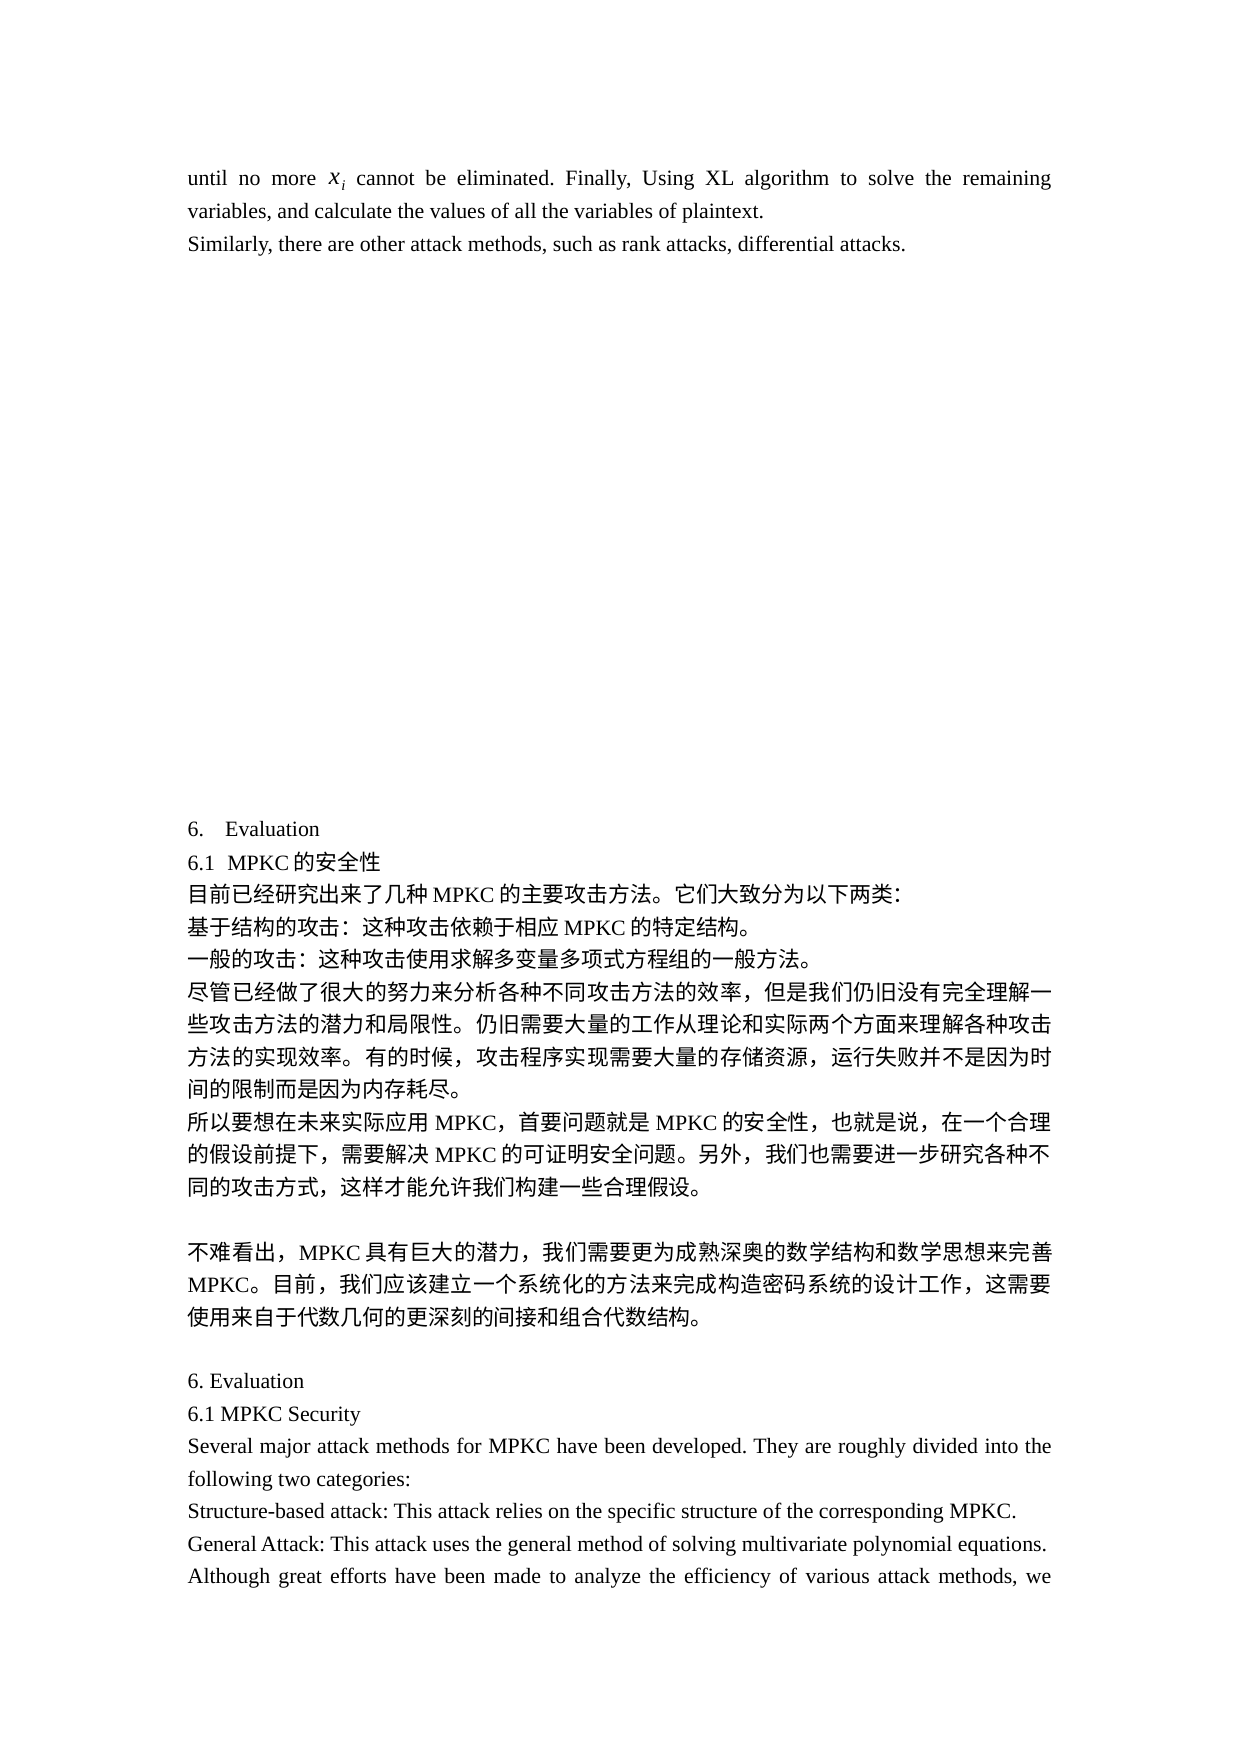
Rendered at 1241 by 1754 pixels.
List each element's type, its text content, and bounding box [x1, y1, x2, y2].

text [187, 162, 1053, 227]
text 目前已经研究出来了几种MPKC的主要攻击方法。它们大致分为以下两类： [187, 877, 1053, 909]
text 6. Evaluation [187, 1364, 1053, 1397]
text 不难看出，MPKC具有巨大的潜力，我们需要更为成熟深奥的数学结构和数学思想来完善MPKC。目前，我们应该建立一个系统化的方法来完成构造密码系统的设计工作，这需要使用来自于代数几何的更深刻的间接和组合代数结构。 [187, 1234, 1053, 1332]
text 6.1 MPKC Security [187, 1397, 1053, 1429]
text Several major attack methods for MPKC have been developed. They are roughly divided into the following two categories: [187, 1429, 1053, 1494]
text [187, 1559, 1053, 1592]
list Evaluation [187, 812, 1053, 844]
text 基于结构的攻击：这种攻击依赖于相应MPKC的特定结构。 [187, 909, 1053, 942]
text Similarly, there are other attack methods, such as rank attacks, differential attacks. [187, 227, 1053, 259]
text 一般的攻击：这种攻击使用求解多变量多项式方程组的一般方法。 [187, 942, 1053, 974]
text Structure-based attack: This attack relies on the specific structure of the corresponding MPKC. [187, 1494, 1053, 1527]
text 尽管已经做了很大的努力来分析各种不同攻击方法的效率，但是我们仍旧没有完全理解一些攻击方法的潜力和局限性。仍旧需要大量的工作从理论和实际两个方面来理解各种攻击方法的实现效率。有的时候，攻击程序实现需要大量的存储资源，运行失败并不是因为时间的限制而是因为内存耗尽。 [187, 974, 1053, 1104]
text 所以要想在未来实际应用MPKC，首要问题就是MPKC的安全性，也就是说，在一个合理的假设前提下，需要解决MPKC的可证明安全问题。另外，我们也需要进一步研究各种不同的攻击方式，这样才能允许我们构建一些合理假设。 [187, 1104, 1053, 1202]
text General Attack: This attack uses the general method of solving multivariate polynomial equations. [187, 1527, 1053, 1559]
list MPKC的安全性 [187, 844, 1053, 877]
